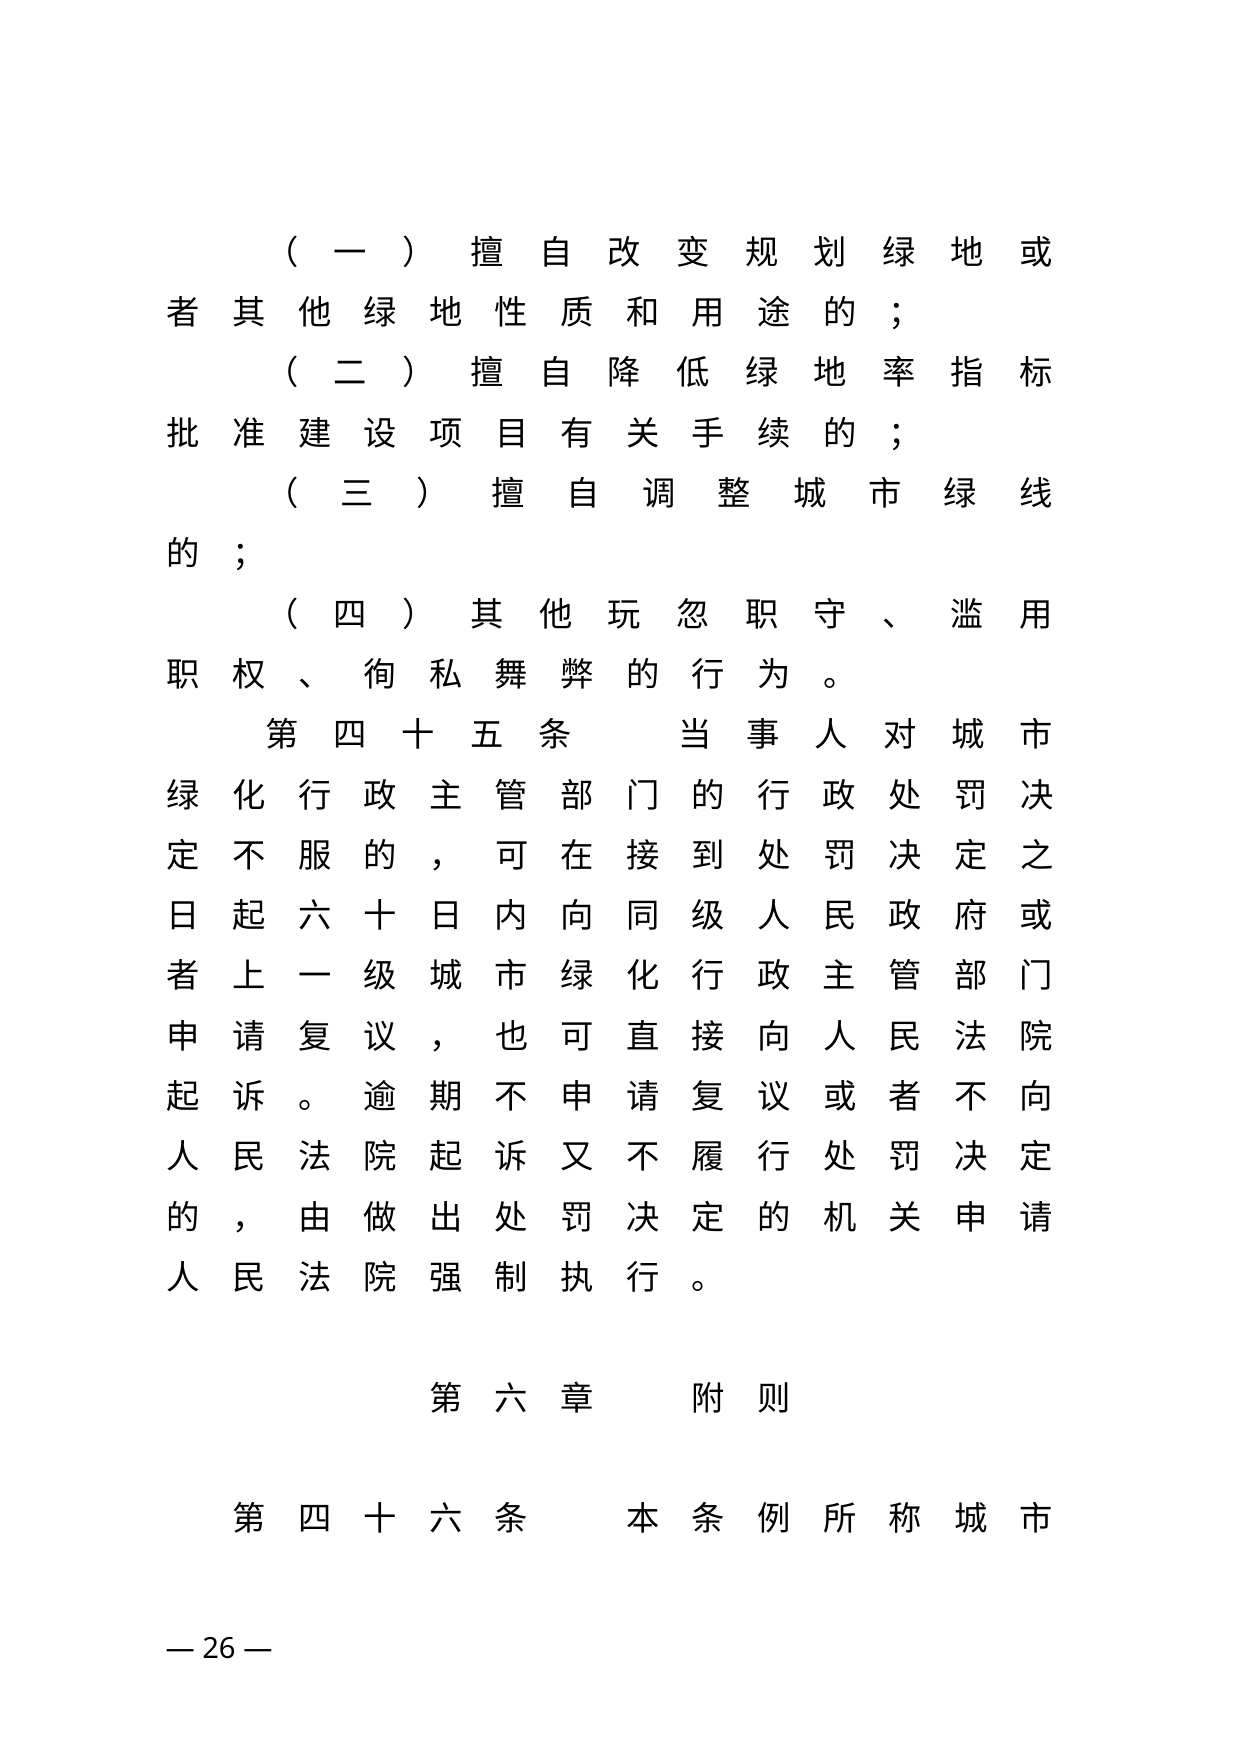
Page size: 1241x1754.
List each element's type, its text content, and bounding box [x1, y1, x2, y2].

text 第六章 附则 [167, 1365, 1085, 1426]
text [167, 1486, 1085, 1546]
text 第四十五条 当事人对城市绿化行政主管部门的行政处罚决定不服的，可在接到处罚决定之日起六十日内向同级人民政府或者上一级城市绿化行政主管部门申请复议，也可直接向人民法院起诉。逾期不申请复议或者不向人民法院起诉又不履行处罚决定的，由做出处罚决定的机关申请人民法院强制执行。 [167, 702, 1085, 1305]
text （三）擅自调整城市绿线的； [167, 461, 1085, 581]
text （四）其他玩忽职守、滥用职权、徇私舞弊的行为。 [167, 581, 1085, 702]
text （二）擅自降低绿地率指标批准建设项目有关手续的； [167, 340, 1085, 461]
text （一）擅自改变规划绿地或者其他绿地性质和用途的； [167, 219, 1085, 340]
